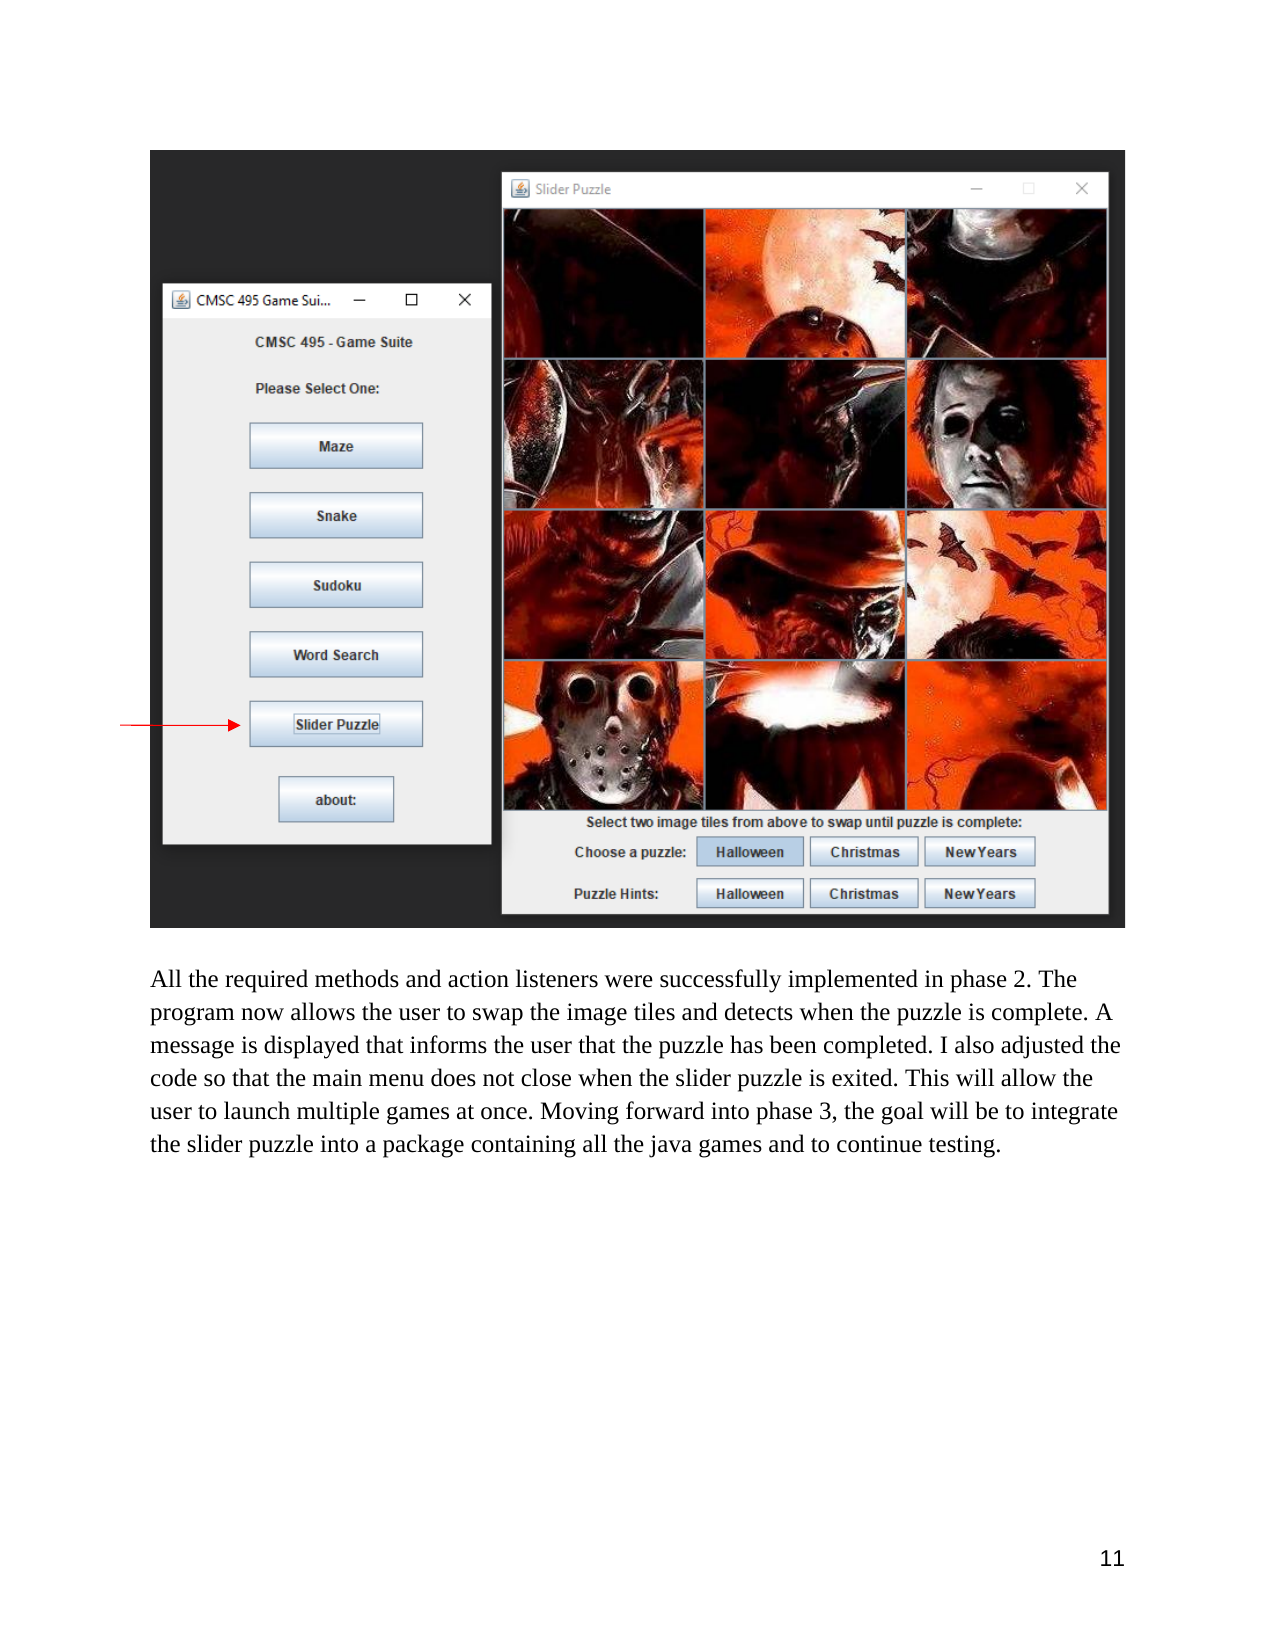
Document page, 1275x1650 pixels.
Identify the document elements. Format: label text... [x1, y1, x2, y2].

text All the required methods and action listeners were successfully implemented in phase 2. The program now allows the user to swap the image tiles and detects when the puzzle is complete. A message is displayed that informs the user that the puzzle has been completed. I also adjusted the code so that the main menu does not close when the slider puzzle is exited. This will allow the user to launch multiple games at once. Moving forward into phase 3, the goal will be to integrate the slider puzzle into a package containing all the java games and to continue testing. [150, 964, 1125, 1158]
picture [150, 150, 1125, 928]
